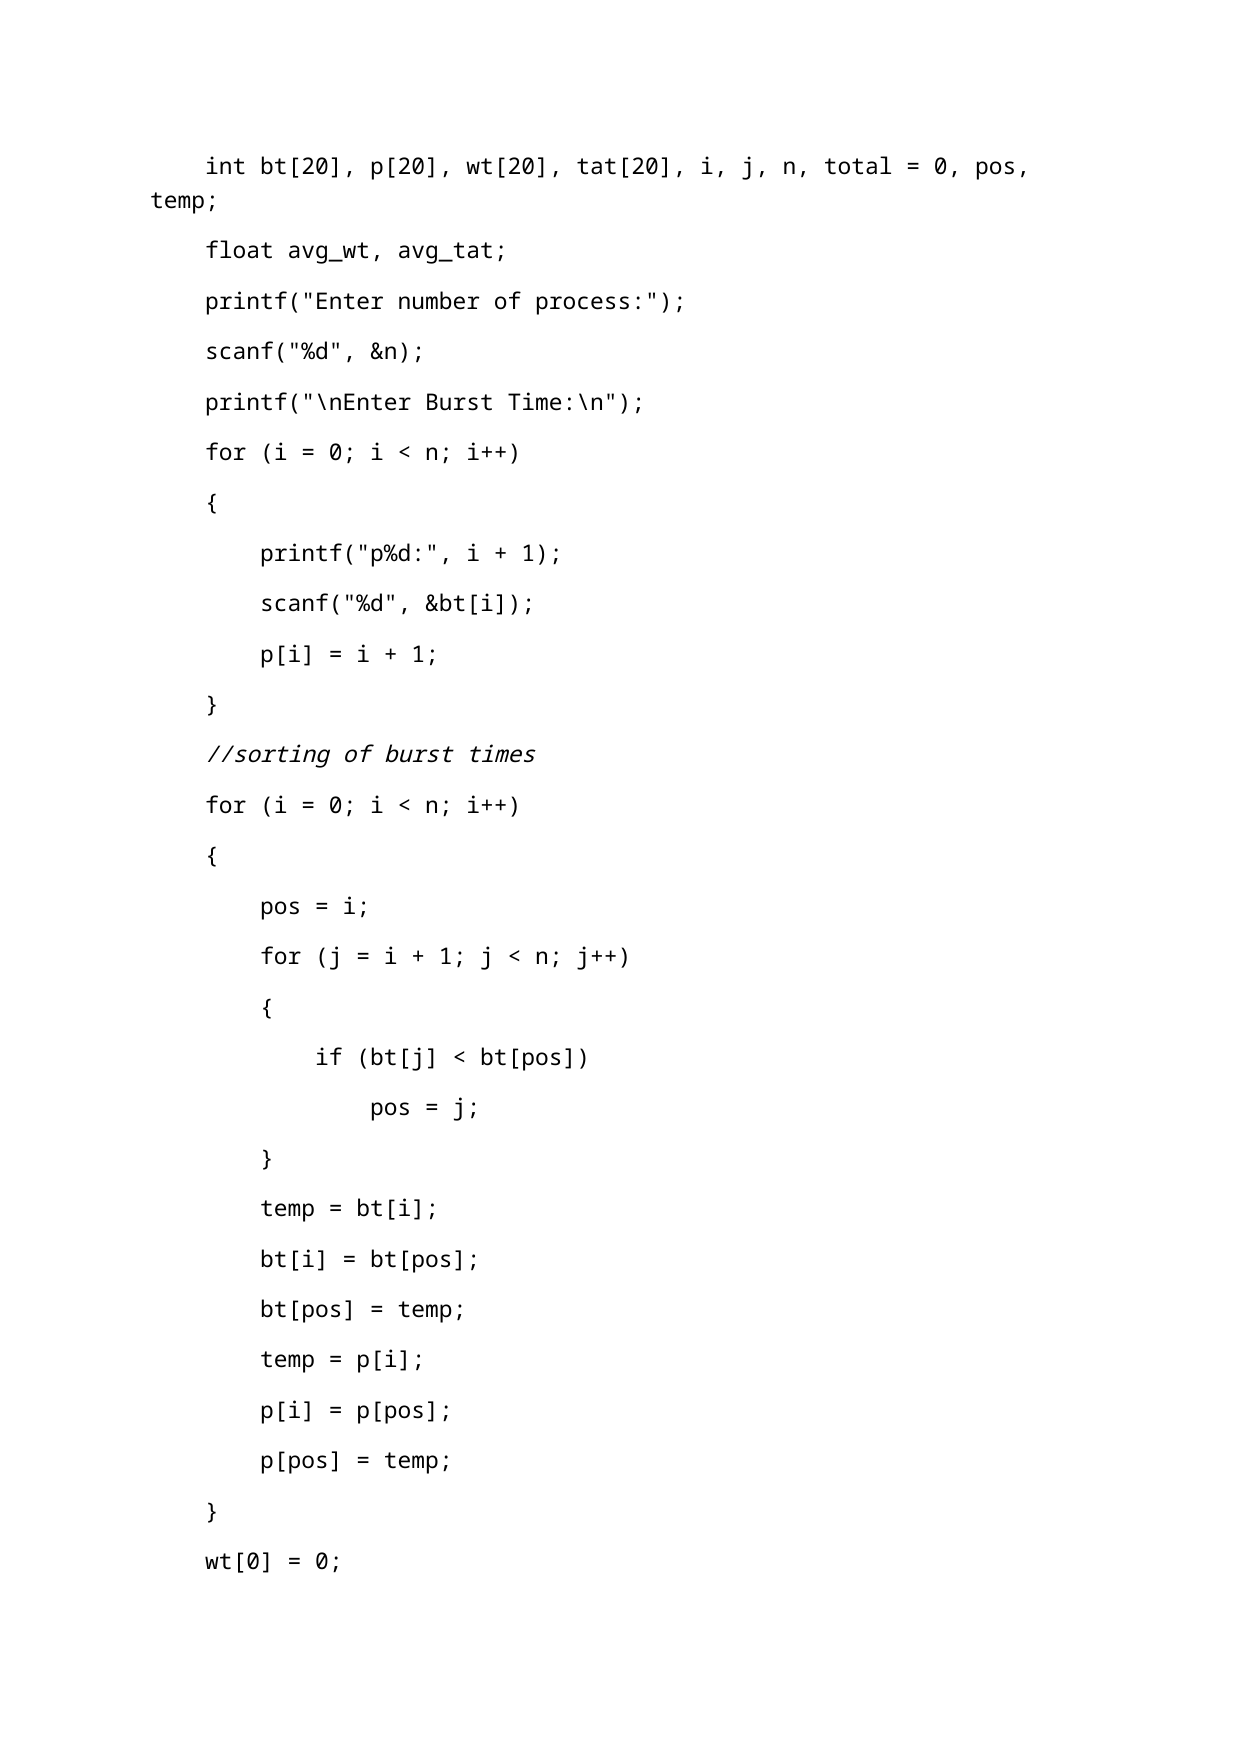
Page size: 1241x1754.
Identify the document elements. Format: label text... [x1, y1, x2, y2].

text //sorting of burst times [150, 738, 1090, 769]
text } [150, 1494, 1090, 1526]
text wt[0] = 0; [150, 1545, 1090, 1576]
text } [150, 688, 1090, 719]
text bt[pos] = temp; [150, 1293, 1090, 1324]
text p[i] = p[pos]; [150, 1394, 1090, 1425]
text temp = bt[i]; [150, 1192, 1090, 1223]
text printf("\nEnter Burst Time:\n"); [150, 385, 1090, 417]
text printf("p%d:", i + 1); [150, 537, 1090, 568]
text scanf("%d", &bt[i]); [150, 587, 1090, 618]
text p[pos] = temp; [150, 1444, 1090, 1475]
text int bt[20], p[20], wt[20], tat[20], i, j, n, total = 0, pos, temp; [150, 150, 1090, 215]
text scanf("%d", &n); [150, 335, 1090, 366]
text printf("Enter number of process:"); [150, 284, 1090, 316]
text for (i = 0; i < n; i++) [150, 436, 1090, 467]
text pos = i; [150, 889, 1090, 921]
text if (bt[j] < bt[pos]) [150, 1041, 1090, 1072]
text pos = j; [150, 1091, 1090, 1122]
text { [150, 839, 1090, 870]
text p[i] = i + 1; [150, 637, 1090, 669]
text bt[i] = bt[pos]; [150, 1242, 1090, 1274]
text { [150, 486, 1090, 517]
text { [150, 990, 1090, 1022]
text for (j = i + 1; j < n; j++) [150, 940, 1090, 971]
text temp = p[i]; [150, 1343, 1090, 1374]
text float avg_wt, avg_tat; [150, 234, 1090, 265]
text for (i = 0; i < n; i++) [150, 789, 1090, 820]
text } [150, 1142, 1090, 1173]
